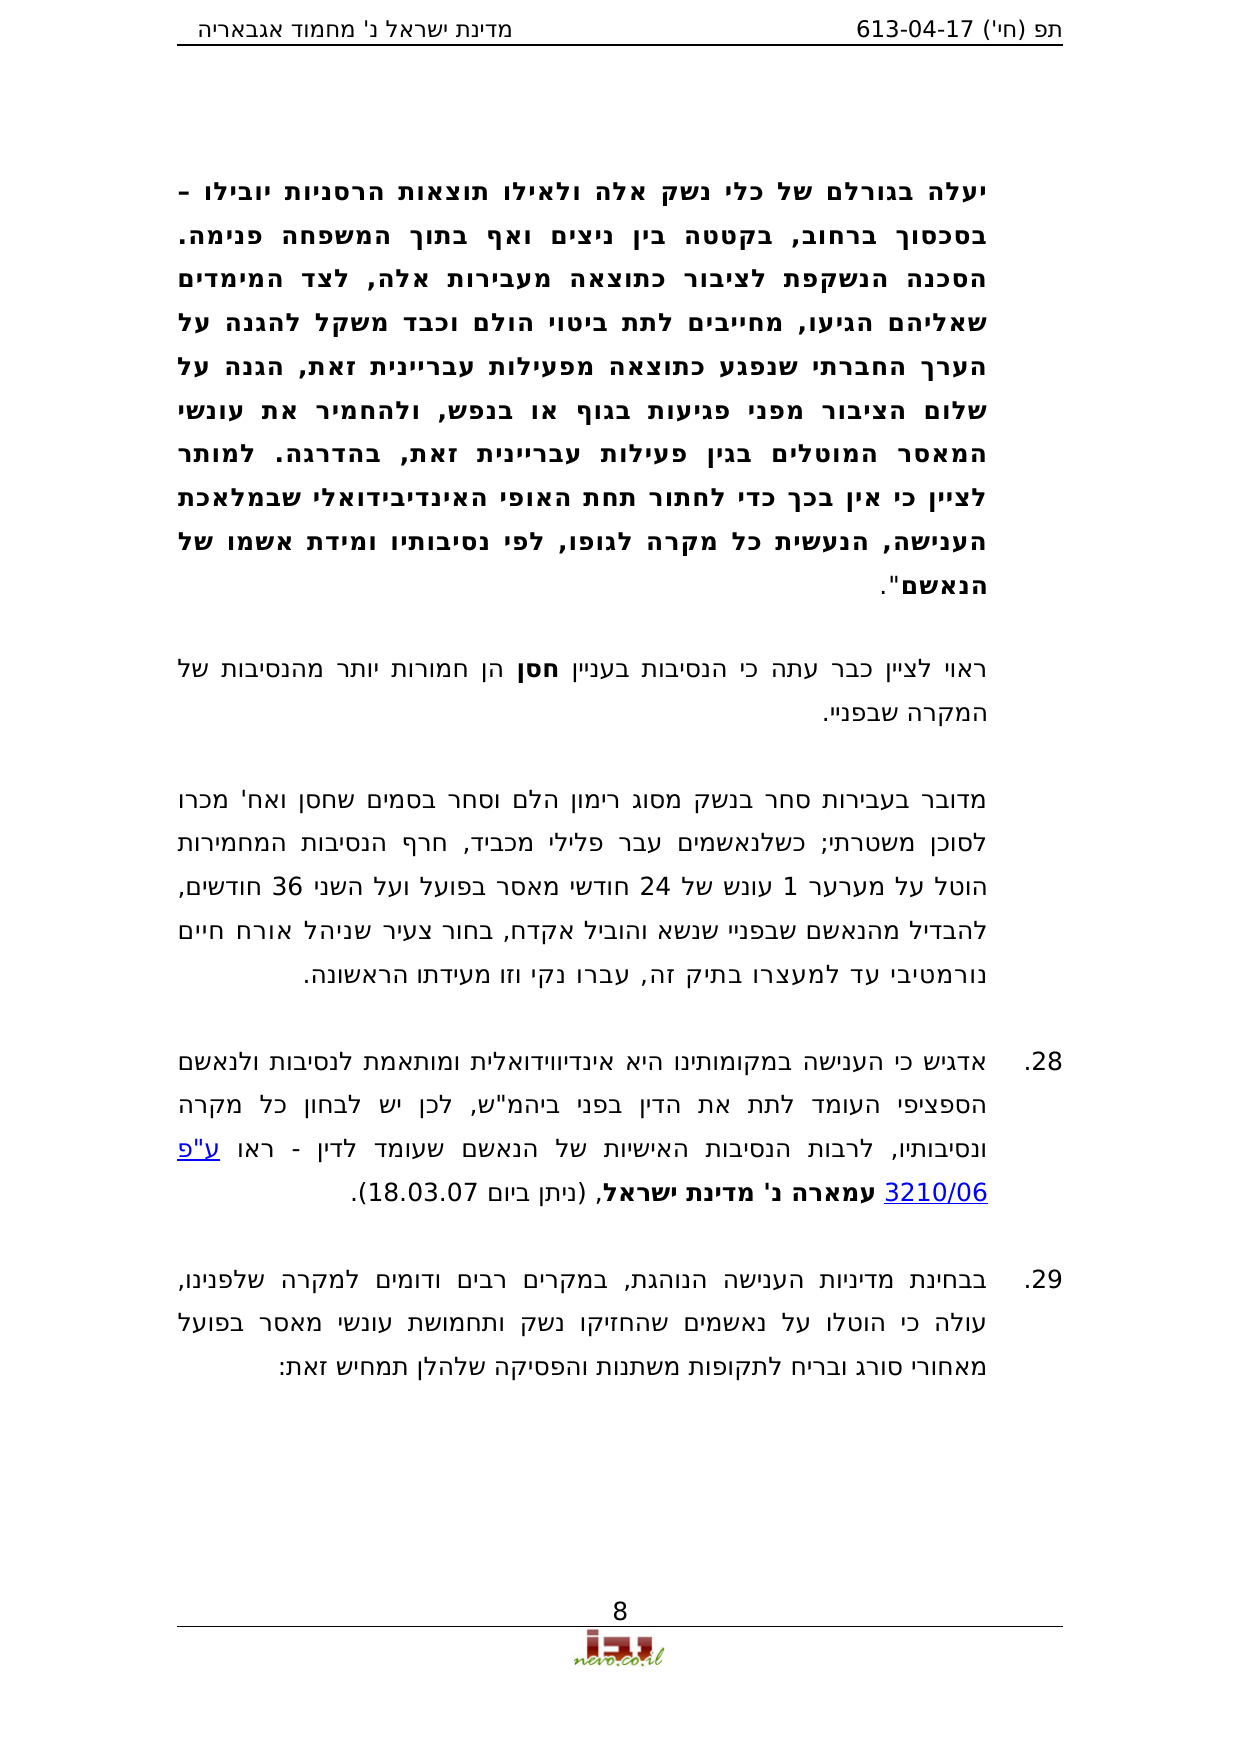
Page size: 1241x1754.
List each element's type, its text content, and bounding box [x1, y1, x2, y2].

text ראוי לציין כבר עתה כי הנסיבות בעניין חסן הן חמורות יותר מהנסיבות של המקרה שבפניי. [177, 654, 988, 727]
text 28. אדגיש כי הענישה במקומותינו היא אינדיווידואלית ומותאמת לנסיבות ולנאשם הספציפי העומד לתת את הדין בפני ביהמ"ש, לכן יש לבחון כל מקרה ונסיבותיו, לרבות הנסיבות האישיות של הנאשם שעומד לדין - ראו ע"פ 3210/06 עמארה נ' מדינת ישראל, (ניתן ביום 18.03.07). [177, 1047, 1063, 1207]
text 29. בבחינת מדיניות הענישה הנוהגת, במקרים רבים ודומים למקרה שלפנינו, עולה כי הוטלו על נאשמים שהחזיקו נשק ותחמושת עונשי מאסר בפועל מאחורי סורג ובריח לתקופות משתנות והפסיקה שלהלן תמחיש זאת: [177, 1265, 1063, 1381]
picture [574, 1629, 666, 1667]
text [177, 177, 988, 600]
text מדובר בעבירות סחר בנשק מסוג רימון הלם וסחר בסמים שחסן ואח' מכרו לסוכן משטרתי; כשלנאשמים עבר פלילי מכביד, חרף הנסיבות המחמירות הוטל על מערער 1 עונש של 24 חודשי מאסר בפועל ועל השני 36 חודשים, להבדיל מהנאשם שבפניי שנשא והוביל אקדח, בחור צעיר שניהל אורח חיים נורמטיבי עד למעצרו בתיק זה, עברו נקי וזו מעידתו הראשונה. [177, 785, 988, 989]
